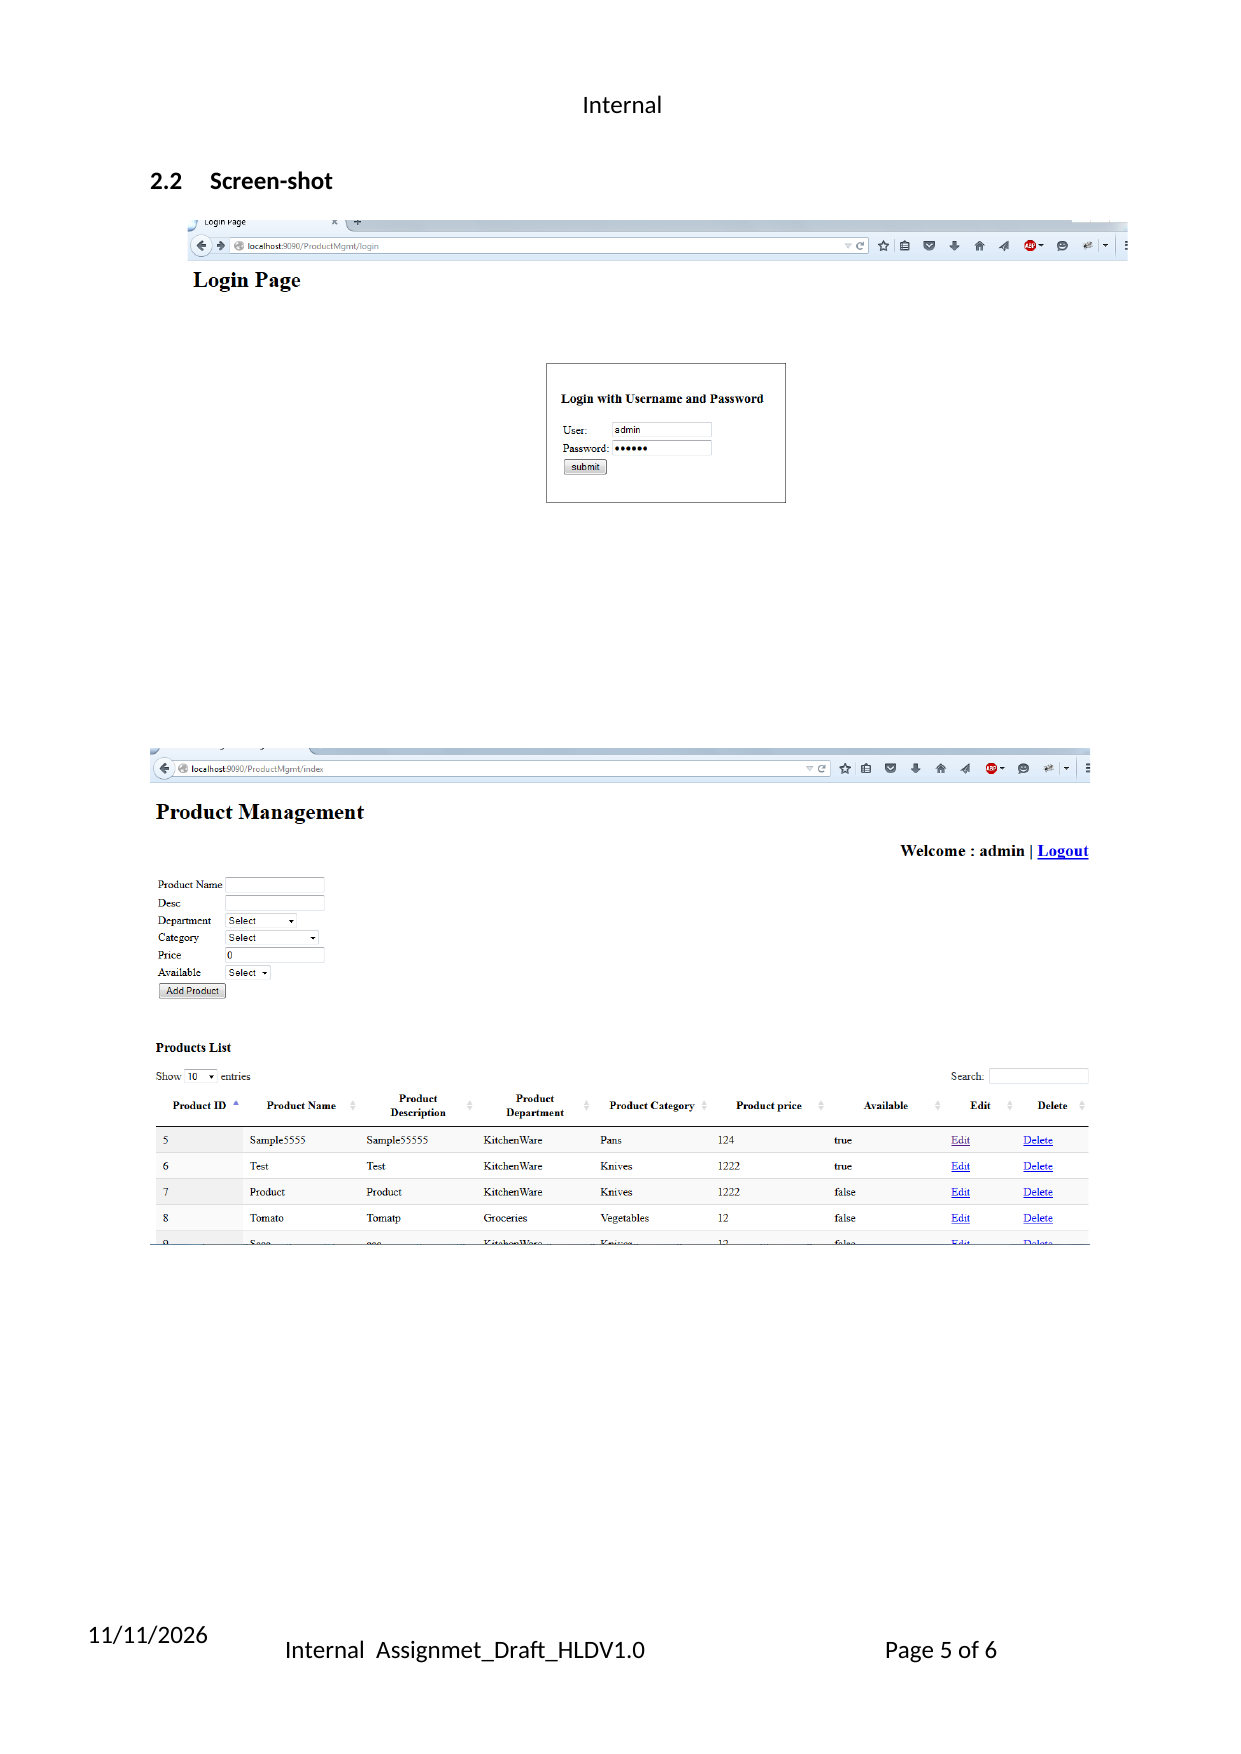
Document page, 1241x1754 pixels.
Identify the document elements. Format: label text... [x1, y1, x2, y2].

picture [150, 748, 1091, 1245]
subtitle Screen-shot [150, 165, 1090, 196]
picture [187, 220, 1128, 705]
